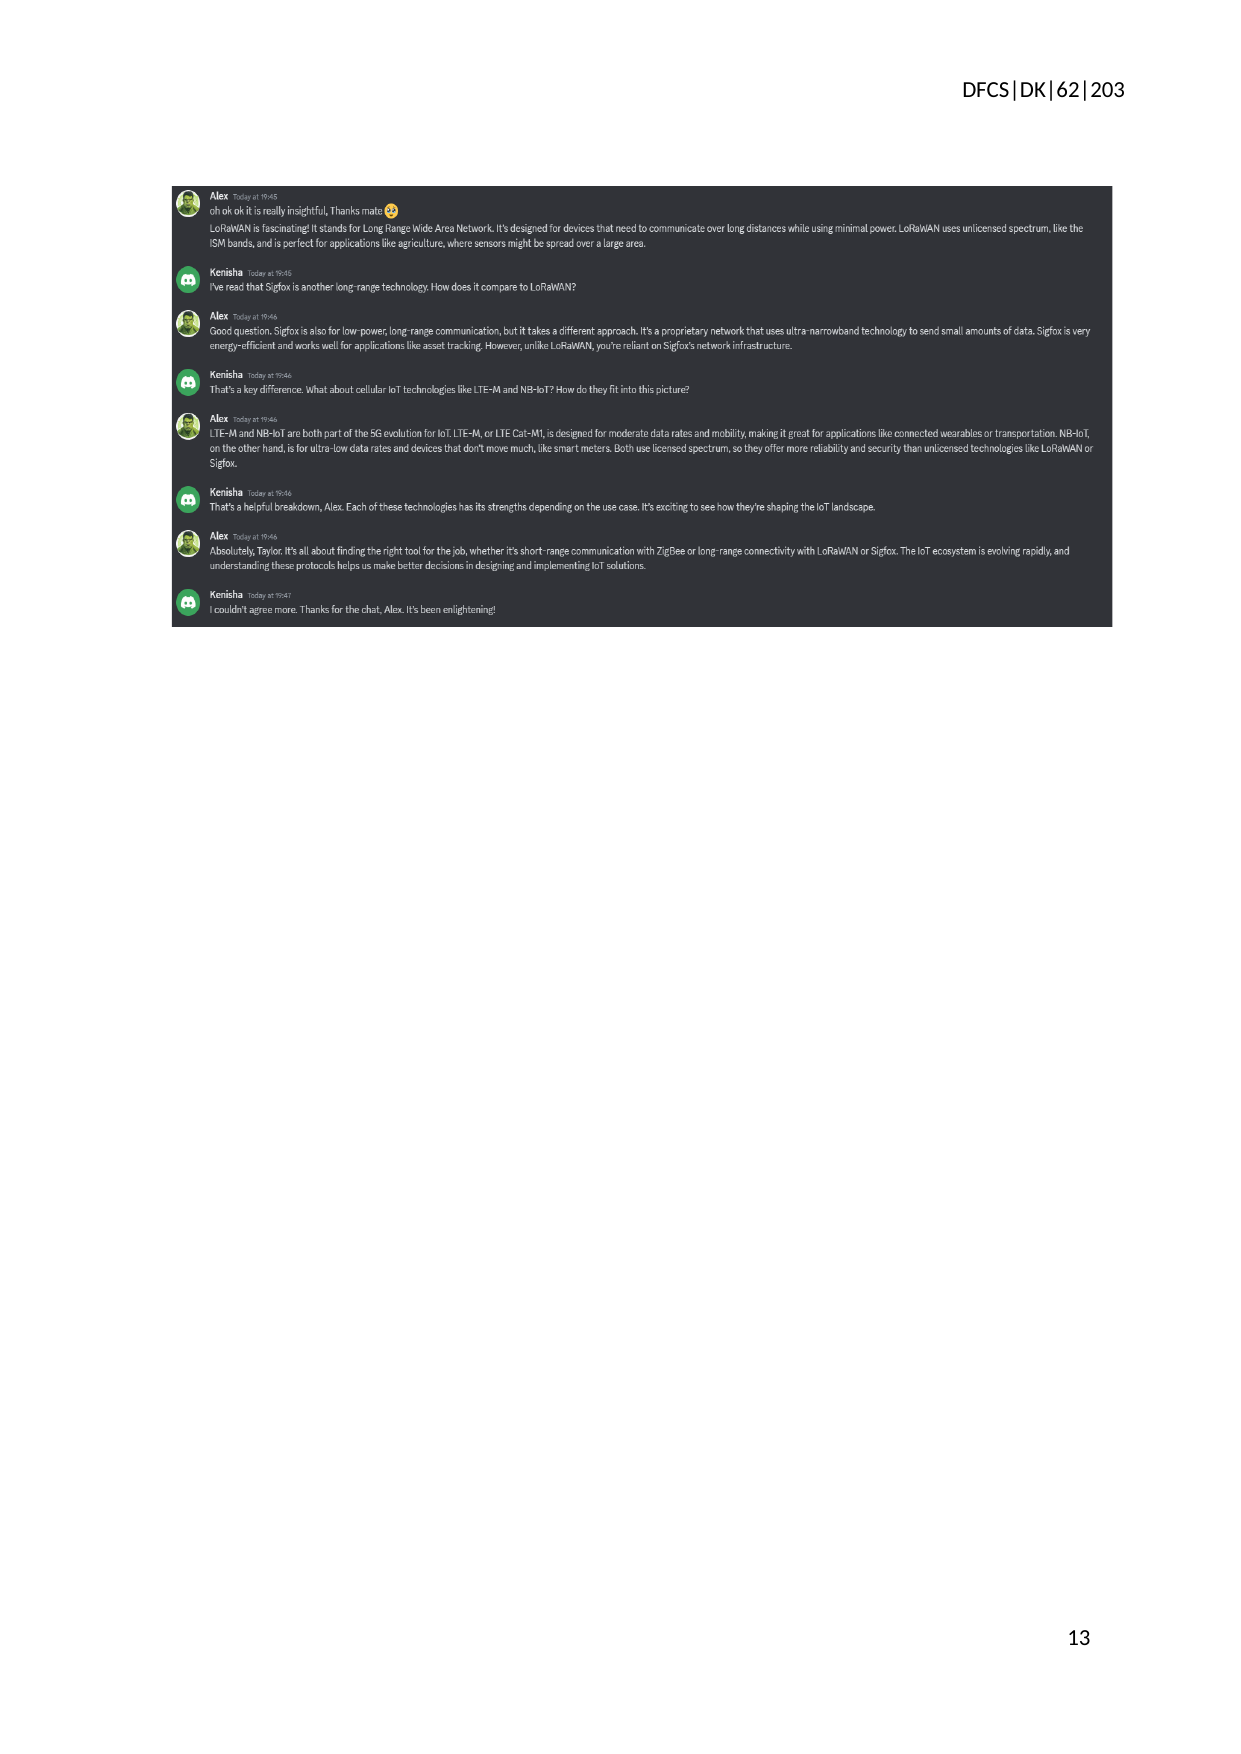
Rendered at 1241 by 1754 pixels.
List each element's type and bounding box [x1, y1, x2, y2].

picture [171, 186, 1113, 627]
